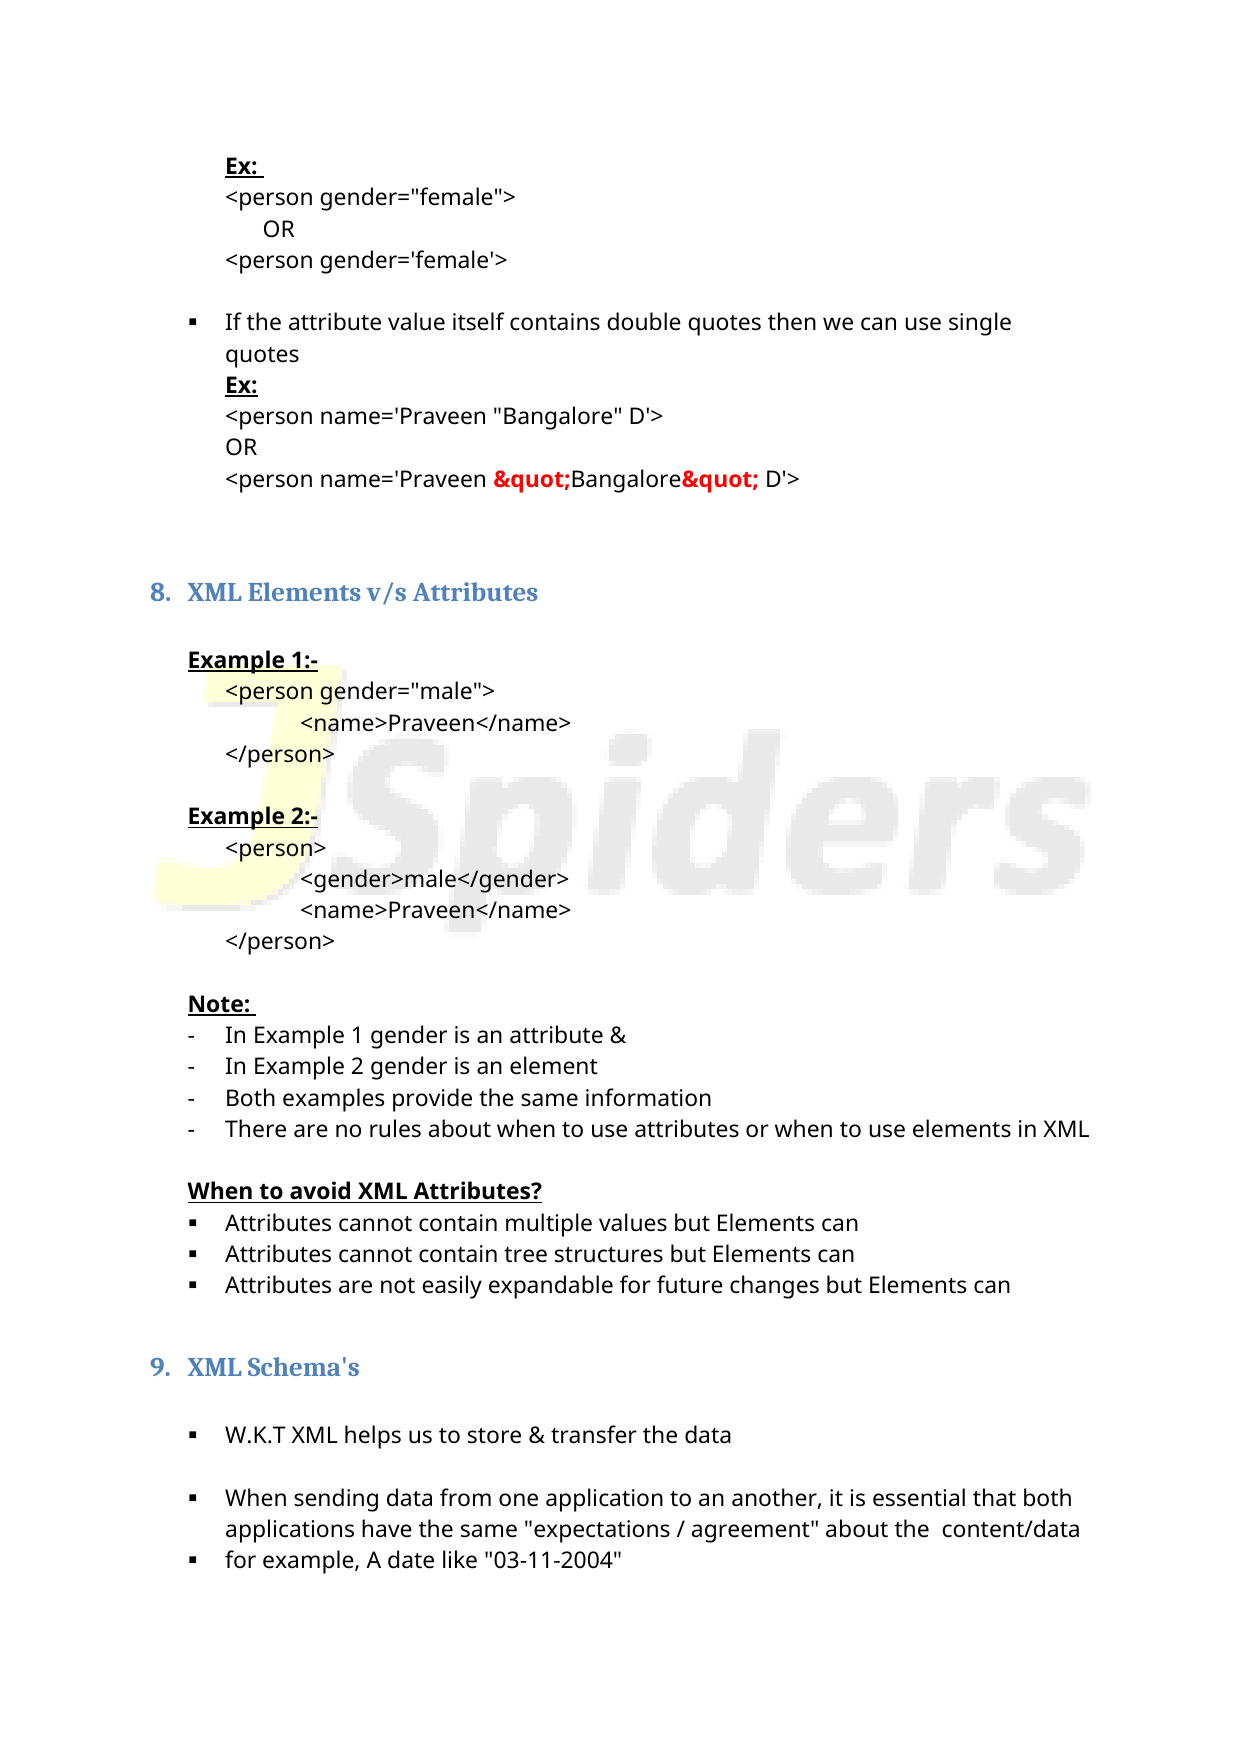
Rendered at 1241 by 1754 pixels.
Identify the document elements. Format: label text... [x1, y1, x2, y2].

list for example, A date like "03-11-2004" [187, 1544, 1090, 1576]
text Example 2:- [150, 800, 1090, 832]
list W.K.T XML helps us to store & transfer the data [187, 1419, 1090, 1451]
list <name>Praveen</name> [187, 707, 1090, 738]
subtitle XML Elements v/s Attributes [150, 577, 1090, 608]
list If the attribute value itself contains double quotes then we can use single quotes [187, 306, 1090, 369]
text <person gender="female"> [225, 181, 1090, 212]
list <person name='Praveen &quot;Bangalore&quot; D'> [187, 462, 1090, 494]
list OR [187, 431, 1090, 462]
list <gender>male</gender> [187, 863, 1090, 894]
list <person gender="male"> [187, 675, 1090, 707]
list Attributes are not easily expandable for future changes but Elements can [187, 1269, 1090, 1300]
text <person gender='female'> [225, 244, 1090, 275]
list <person> [187, 832, 1090, 863]
list Both examples provide the same information [187, 1082, 1090, 1113]
text Example 1:- [150, 644, 1090, 675]
text When to avoid XML Attributes? [150, 1175, 1090, 1207]
text Note: [150, 988, 1090, 1019]
list In Example 2 gender is an element [187, 1050, 1090, 1082]
text Ex: [225, 150, 1090, 181]
list </person> [187, 738, 1090, 769]
list In Example 1 gender is an attribute & [187, 1019, 1090, 1050]
list <name>Praveen</name> [187, 894, 1090, 925]
list <person name='Praveen "Bangalore" D'> [225, 400, 1090, 431]
list There are no rules about when to use attributes or when to use elements in XML [187, 1113, 1090, 1144]
list Attributes cannot contain tree structures but Elements can [187, 1238, 1090, 1269]
list When sending data from one application to an another, it is essential that both applications have the same "expectations / agreement" about the content/data [187, 1482, 1090, 1544]
subtitle XML Schema's [150, 1352, 1090, 1383]
text OR [262, 212, 1090, 244]
list </person> [187, 925, 1090, 957]
list Attributes cannot contain multiple values but Elements can [187, 1207, 1090, 1238]
list Ex: [225, 369, 1090, 400]
